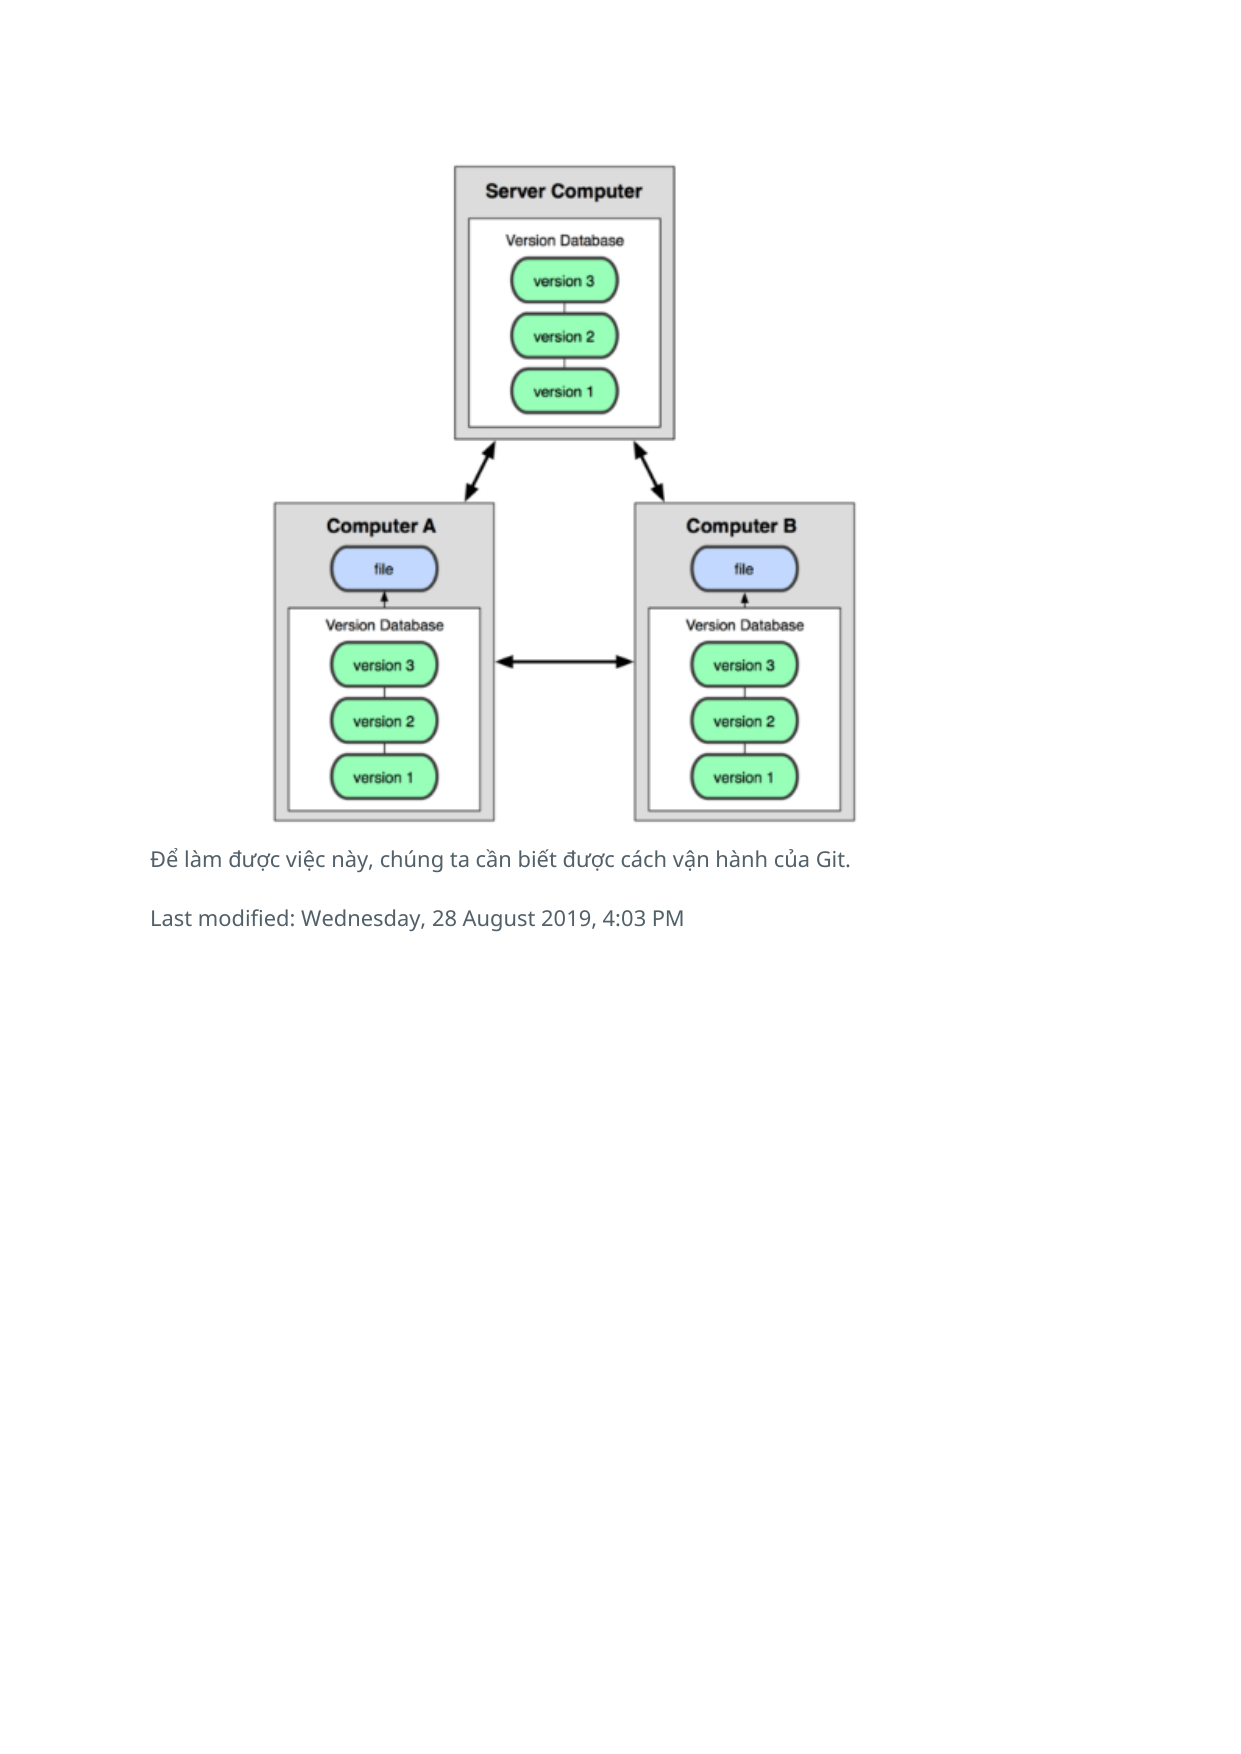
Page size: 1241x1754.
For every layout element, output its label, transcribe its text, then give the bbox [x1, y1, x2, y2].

text Last modified: Wednesday, 28 August 2019, 4:03 PM [150, 903, 1090, 933]
text Để làm được việc này, chúng ta cần biết được cách vận hành của Git. [150, 844, 1090, 874]
picture [150, 150, 1091, 844]
